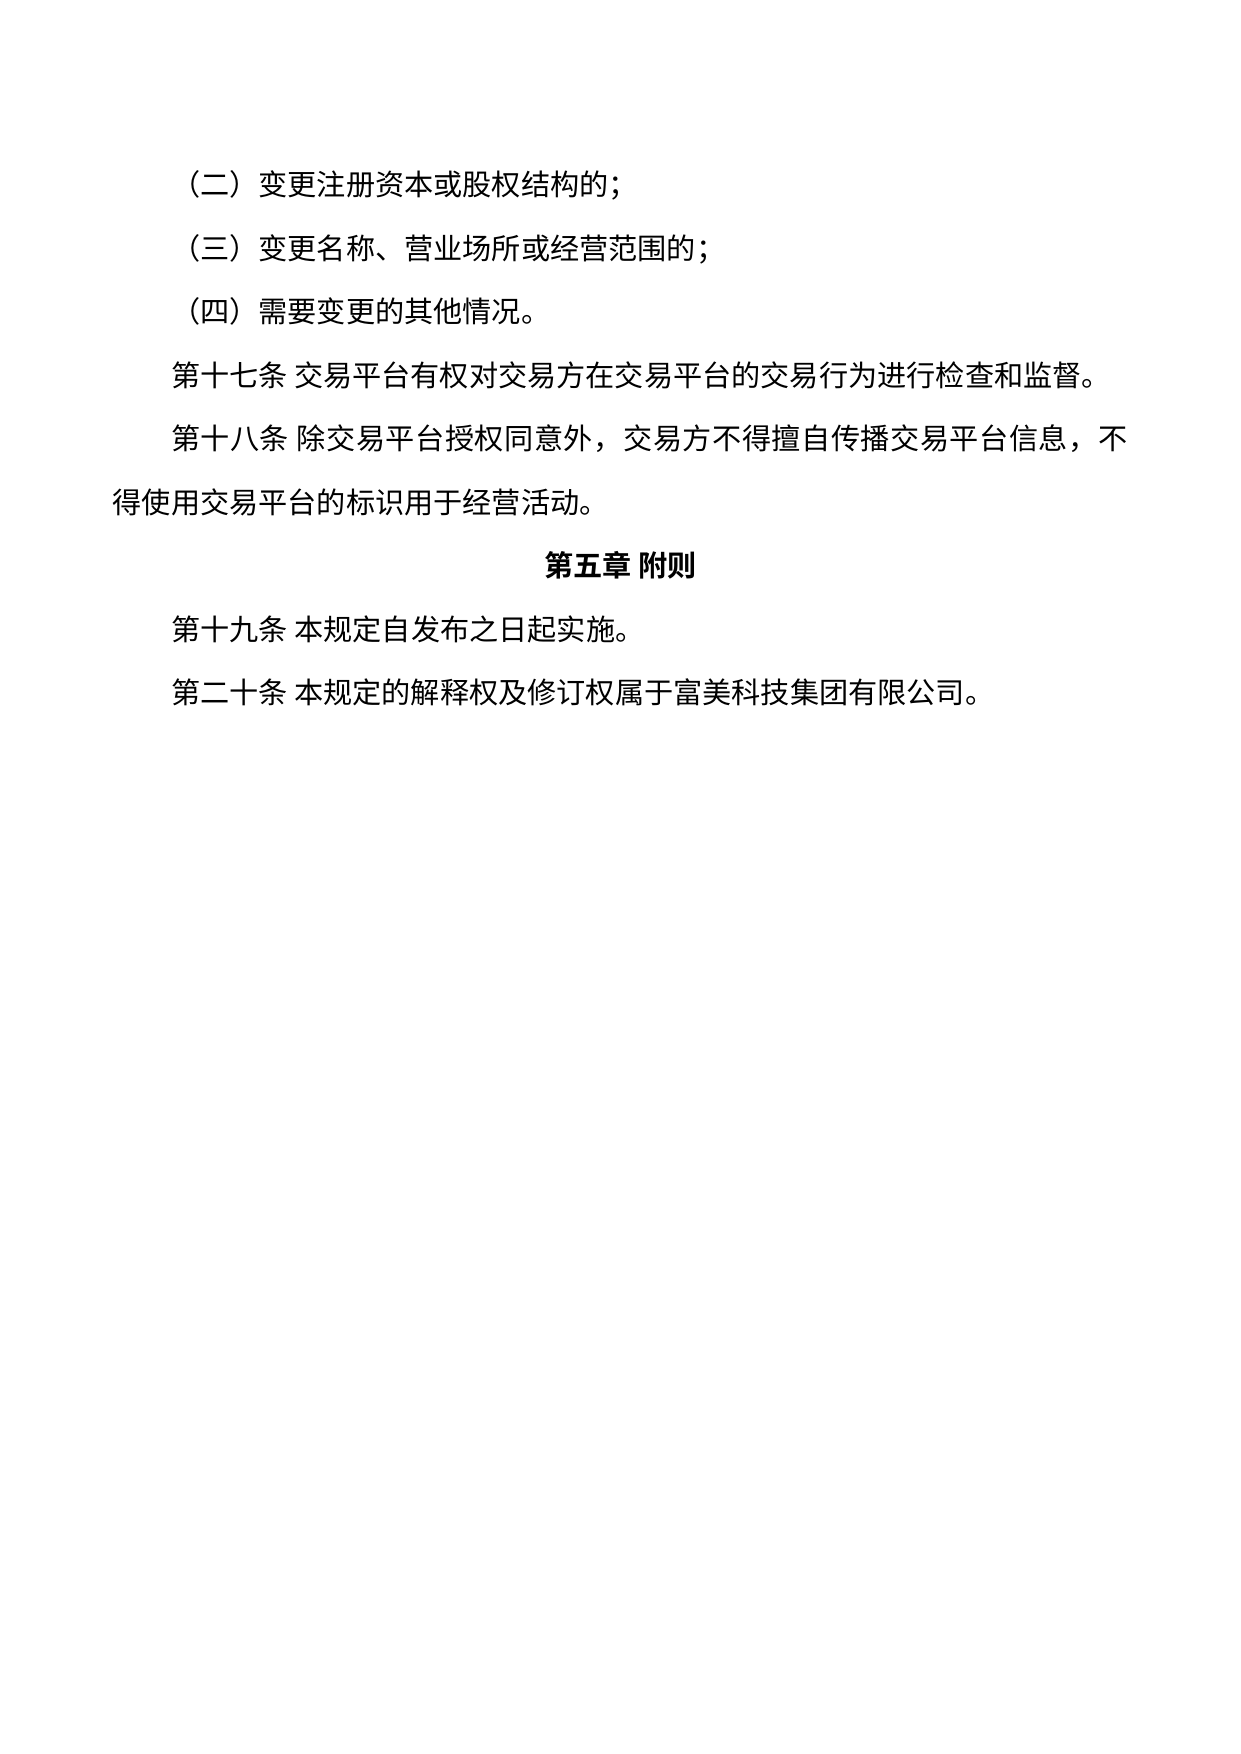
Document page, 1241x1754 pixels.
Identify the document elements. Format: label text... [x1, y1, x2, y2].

text 第五章 附则 [112, 543, 1128, 585]
text （四）需要变更的其他情况。 [112, 289, 1128, 331]
text 第十九条 本规定自发布之日起实施。 [112, 606, 1128, 648]
text （三）变更名称、营业场所或经营范围的； [112, 225, 1128, 268]
text 第二十条 本规定的解释权及修订权属于富美科技集团有限公司。 [112, 669, 1128, 712]
text （二）变更注册资本或股权结构的； [112, 162, 1128, 204]
text 第十七条 交易平台有权对交易方在交易平台的交易行为进行检查和监督。 [112, 352, 1128, 394]
text 第十八条 除交易平台授权同意外，交易方不得擅自传播交易平台信息，不得使用交易平台的标识用于经营活动。 [112, 416, 1128, 521]
